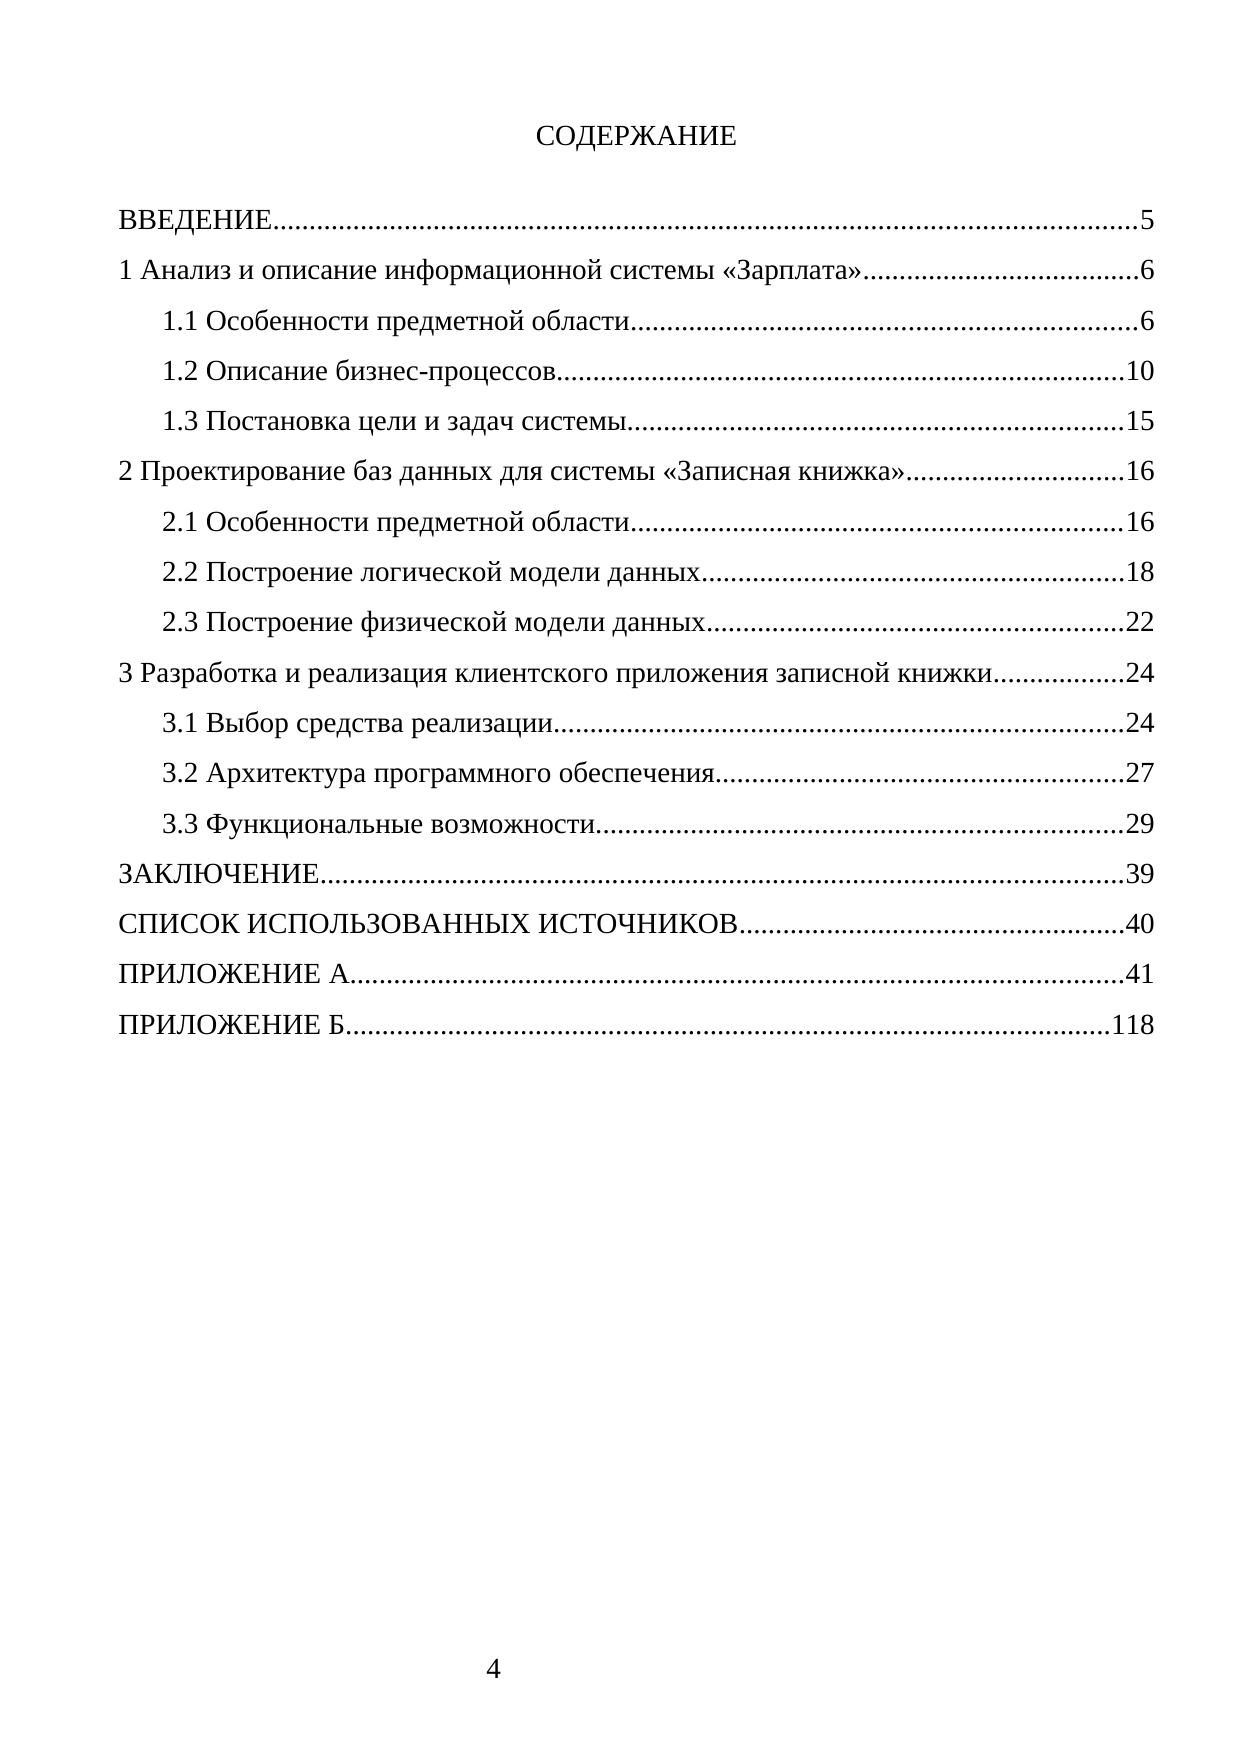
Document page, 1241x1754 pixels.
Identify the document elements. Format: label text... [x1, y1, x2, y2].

text 2.3 Построение физической модели данных 22 [162, 604, 1154, 638]
text ПРИЛОЖЕНИЕ А 41 [118, 957, 1154, 990]
text 2 Проектирование баз данных для системы «Записная книжка» 16 [118, 453, 1154, 487]
text 1.3 Постановка цели и задач системы 15 [162, 403, 1154, 437]
text 3 Разработка и реализация клиентского приложения записной книжки 24 [118, 655, 1154, 688]
text СОДЕРЖАНИЕ [118, 118, 1154, 152]
text 2.1 Особенности предметной области 16 [162, 504, 1154, 537]
text ВВЕДЕНИЕ 5 [118, 202, 1154, 236]
text СПИСОК ИСПОЛЬЗОВАННЫХ ИСТОЧНИКОВ 40 [118, 906, 1154, 940]
text 2.2 Построение логической модели данных 18 [162, 554, 1154, 588]
text ЗАКЛЮЧЕНИЕ 39 [118, 856, 1154, 889]
text ПРИЛОЖЕНИЕ Б 118 [118, 1007, 1154, 1041]
text 1 Анализ и описание информационной системы «Зарплата» 6 [118, 252, 1154, 286]
text 1.2 Описание бизнес-процессов 10 [162, 353, 1154, 386]
text 1.1 Особенности предметной области 6 [162, 303, 1154, 336]
text 3.3 Функциональные возможности 29 [162, 806, 1154, 839]
text 3.2 Архитектура программного обеспечения 27 [162, 755, 1154, 789]
text 3.1 Выбор средства реализации 24 [162, 705, 1154, 739]
